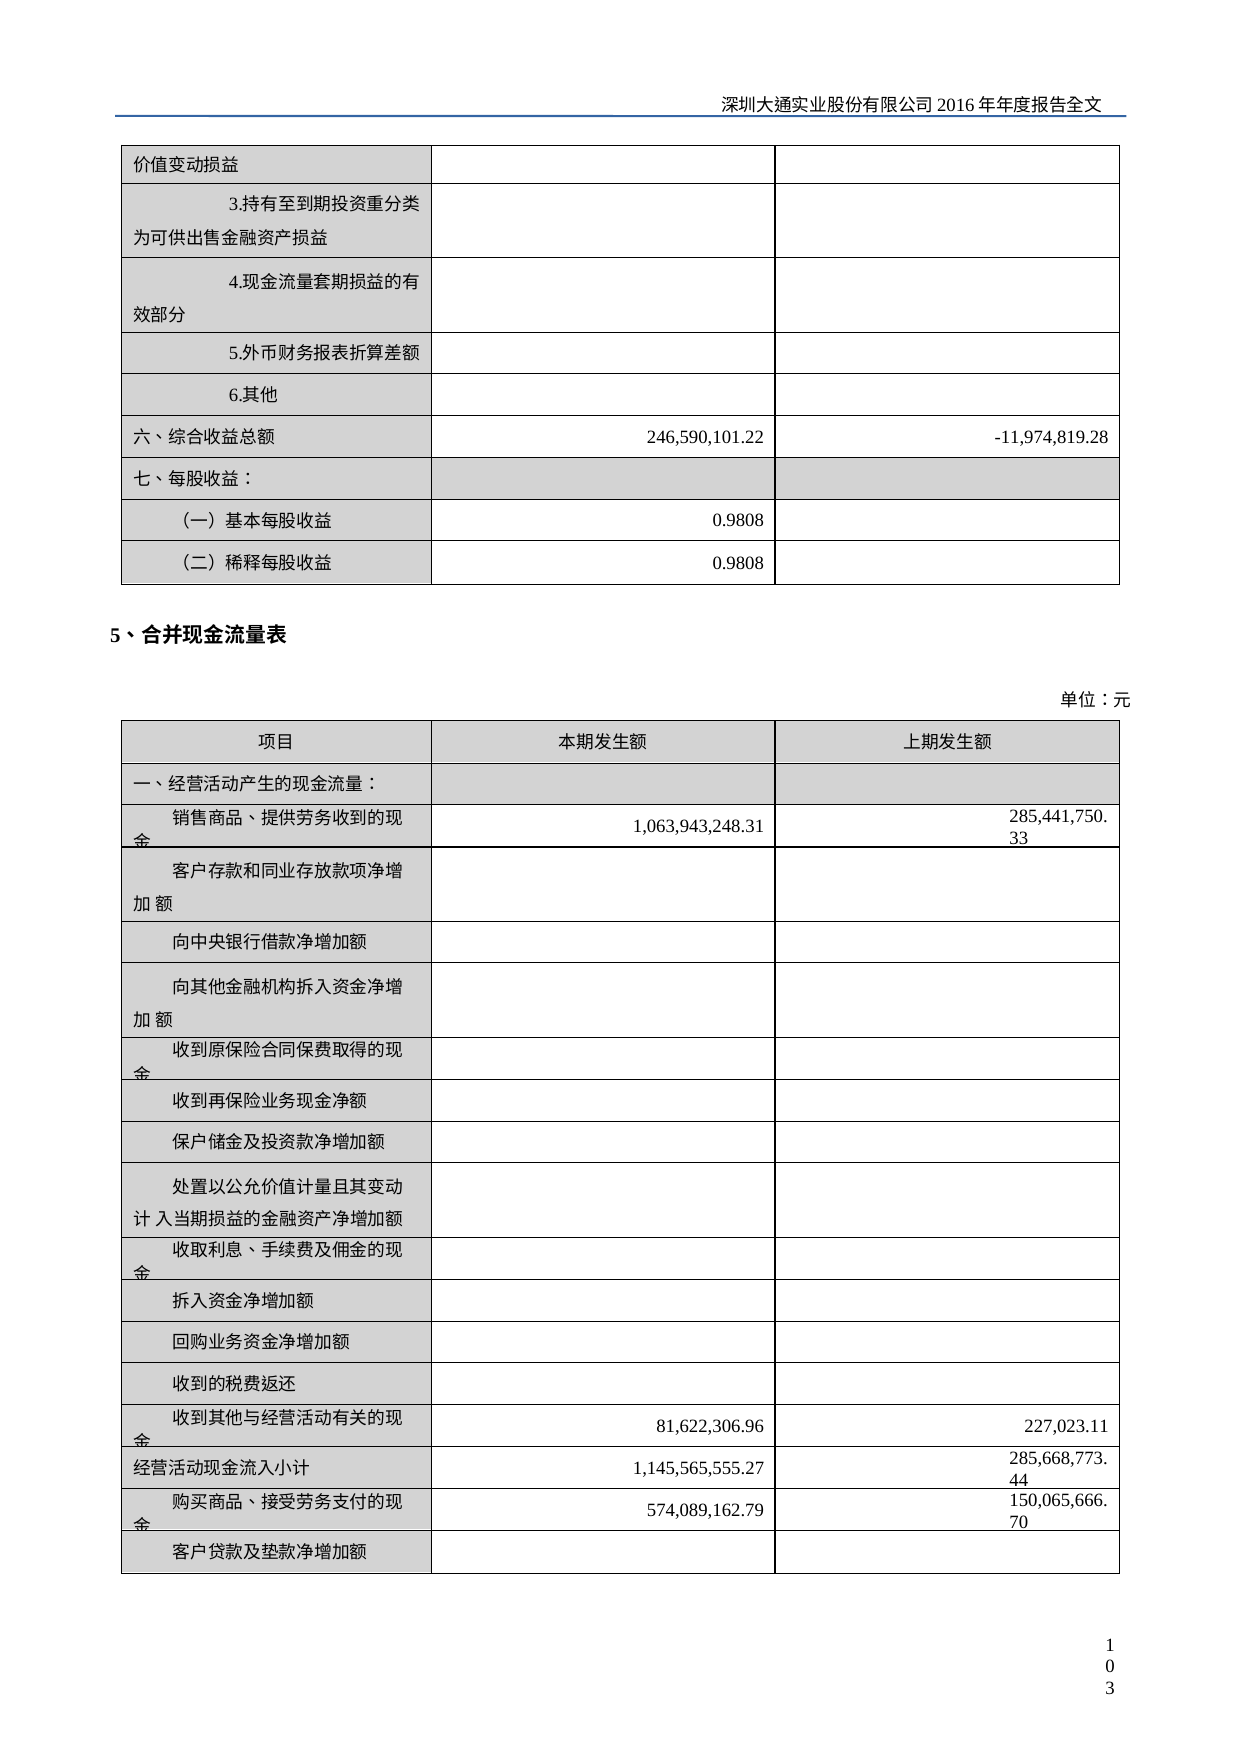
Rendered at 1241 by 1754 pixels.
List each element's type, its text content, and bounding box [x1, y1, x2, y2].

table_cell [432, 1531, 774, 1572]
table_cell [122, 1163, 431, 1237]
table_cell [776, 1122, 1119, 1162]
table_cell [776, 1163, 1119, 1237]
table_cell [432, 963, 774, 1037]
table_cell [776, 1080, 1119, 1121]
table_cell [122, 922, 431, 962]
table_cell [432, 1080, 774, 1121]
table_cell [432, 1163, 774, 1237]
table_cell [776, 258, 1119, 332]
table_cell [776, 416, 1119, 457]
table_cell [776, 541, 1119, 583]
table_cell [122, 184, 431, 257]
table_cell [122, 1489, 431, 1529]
text 5、合并现金流量表 [110, 620, 1131, 648]
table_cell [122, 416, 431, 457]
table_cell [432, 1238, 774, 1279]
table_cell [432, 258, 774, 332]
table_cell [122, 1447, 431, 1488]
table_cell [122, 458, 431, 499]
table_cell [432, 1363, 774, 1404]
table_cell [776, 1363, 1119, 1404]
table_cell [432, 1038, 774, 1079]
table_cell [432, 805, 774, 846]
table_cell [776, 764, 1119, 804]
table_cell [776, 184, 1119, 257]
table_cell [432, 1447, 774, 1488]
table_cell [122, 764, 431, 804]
text 单位：元 [110, 688, 1131, 712]
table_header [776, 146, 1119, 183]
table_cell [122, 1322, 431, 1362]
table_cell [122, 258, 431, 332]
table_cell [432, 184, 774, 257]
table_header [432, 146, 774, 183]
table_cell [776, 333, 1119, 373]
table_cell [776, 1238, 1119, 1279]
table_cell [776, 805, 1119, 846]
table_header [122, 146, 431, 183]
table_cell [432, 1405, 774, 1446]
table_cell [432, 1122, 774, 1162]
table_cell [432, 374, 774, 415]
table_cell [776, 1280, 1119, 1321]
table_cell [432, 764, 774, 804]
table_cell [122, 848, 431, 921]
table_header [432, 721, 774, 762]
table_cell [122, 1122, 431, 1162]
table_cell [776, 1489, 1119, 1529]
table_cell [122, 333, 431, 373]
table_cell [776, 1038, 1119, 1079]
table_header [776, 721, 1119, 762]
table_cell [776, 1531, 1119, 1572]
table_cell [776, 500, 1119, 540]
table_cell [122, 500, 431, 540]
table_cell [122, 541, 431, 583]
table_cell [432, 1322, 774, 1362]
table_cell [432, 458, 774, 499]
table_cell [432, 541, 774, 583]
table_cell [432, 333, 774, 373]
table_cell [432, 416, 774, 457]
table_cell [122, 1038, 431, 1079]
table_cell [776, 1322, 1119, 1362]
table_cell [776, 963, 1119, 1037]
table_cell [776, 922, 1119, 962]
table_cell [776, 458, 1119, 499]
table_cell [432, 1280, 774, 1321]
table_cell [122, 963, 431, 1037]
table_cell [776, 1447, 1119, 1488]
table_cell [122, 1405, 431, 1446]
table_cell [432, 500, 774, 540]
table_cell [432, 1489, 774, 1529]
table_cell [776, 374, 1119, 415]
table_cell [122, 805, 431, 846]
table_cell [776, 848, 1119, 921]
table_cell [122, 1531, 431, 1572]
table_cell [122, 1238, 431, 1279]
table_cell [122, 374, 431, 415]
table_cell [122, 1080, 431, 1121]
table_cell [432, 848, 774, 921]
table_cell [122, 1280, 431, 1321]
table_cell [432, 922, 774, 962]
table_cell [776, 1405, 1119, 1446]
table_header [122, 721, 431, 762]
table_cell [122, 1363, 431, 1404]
